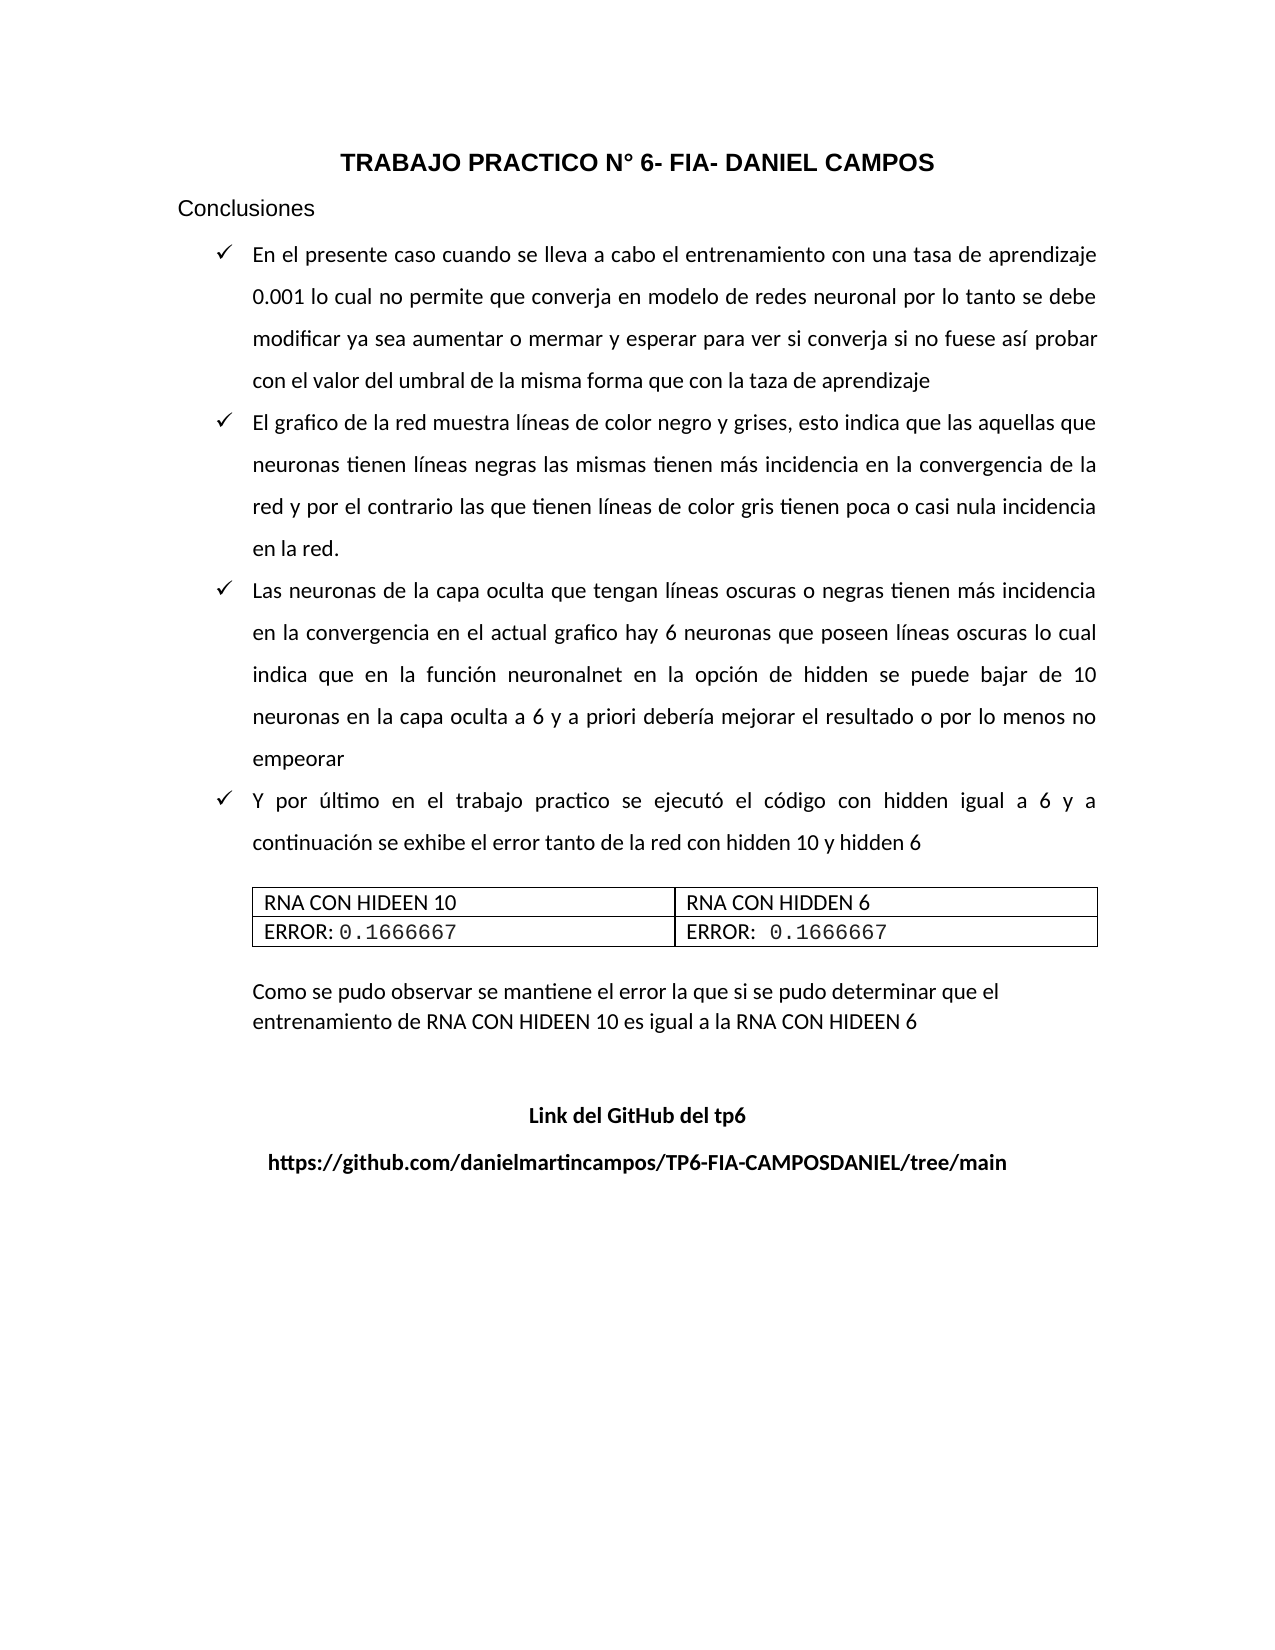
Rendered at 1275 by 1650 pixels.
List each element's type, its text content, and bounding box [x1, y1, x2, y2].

list En el presente caso cuando se lleva a cabo el entrenamiento con una tasa de aprendizaje 0.001 lo cual no permite que converja en modelo de redes neuronal por lo tanto se debe modificar ya sea aumentar o mermar y esperar para ver si converja si no fuese así probar con el valor del umbral de la misma forma que con la taza de aprendizaje [215, 240, 1098, 394]
text Conclusiones [177, 195, 1098, 222]
table_header RNA CON HIDDEN 6 [676, 888, 1097, 916]
text https://github.com/danielmartincampos/TP6-FIA-CAMPOSDANIEL/tree/main [177, 1148, 1098, 1176]
list Las neuronas de la capa oculta que tengan líneas oscuras o negras tienen más incidencia en la convergencia en el actual grafico hay 6 neuronas que poseen líneas oscuras lo cual indica que en la función neuronalnet en la opción de hidden se puede bajar de 10 neuronas en la capa oculta a 6 y a priori debería mejorar el resultado o por lo menos no empeorar [215, 576, 1098, 772]
table_header RNA CON HIDEEN 10 [253, 888, 674, 916]
text Link del GitHub del tp6 [177, 1101, 1098, 1129]
text TRABAJO PRACTICO N° 6- FIA- DANIEL CAMPOS [177, 148, 1098, 176]
list Como se pudo observar se mantiene el error la que si se pudo determinar que el entrenamiento de RNA CON HIDEEN 10 es igual a la RNA CON HIDEEN 6 [252, 977, 1098, 1035]
list El grafico de la red muestra líneas de color negro y grises, esto indica que las aquellas que neuronas tienen líneas negras las mismas tienen más incidencia en la convergencia de la red y por el contrario las que tienen líneas de color gris tienen poca o casi nula incidencia en la red. [215, 408, 1098, 562]
list Y por último en el trabajo practico se ejecutó el código con hidden igual a 6 y a continuación se exhibe el error tanto de la red con hidden 10 y hidden 6 [215, 786, 1098, 856]
table_cell ERROR: 0.1666667 [253, 917, 674, 946]
table_cell ERROR: 0.1666667 [676, 917, 1097, 946]
